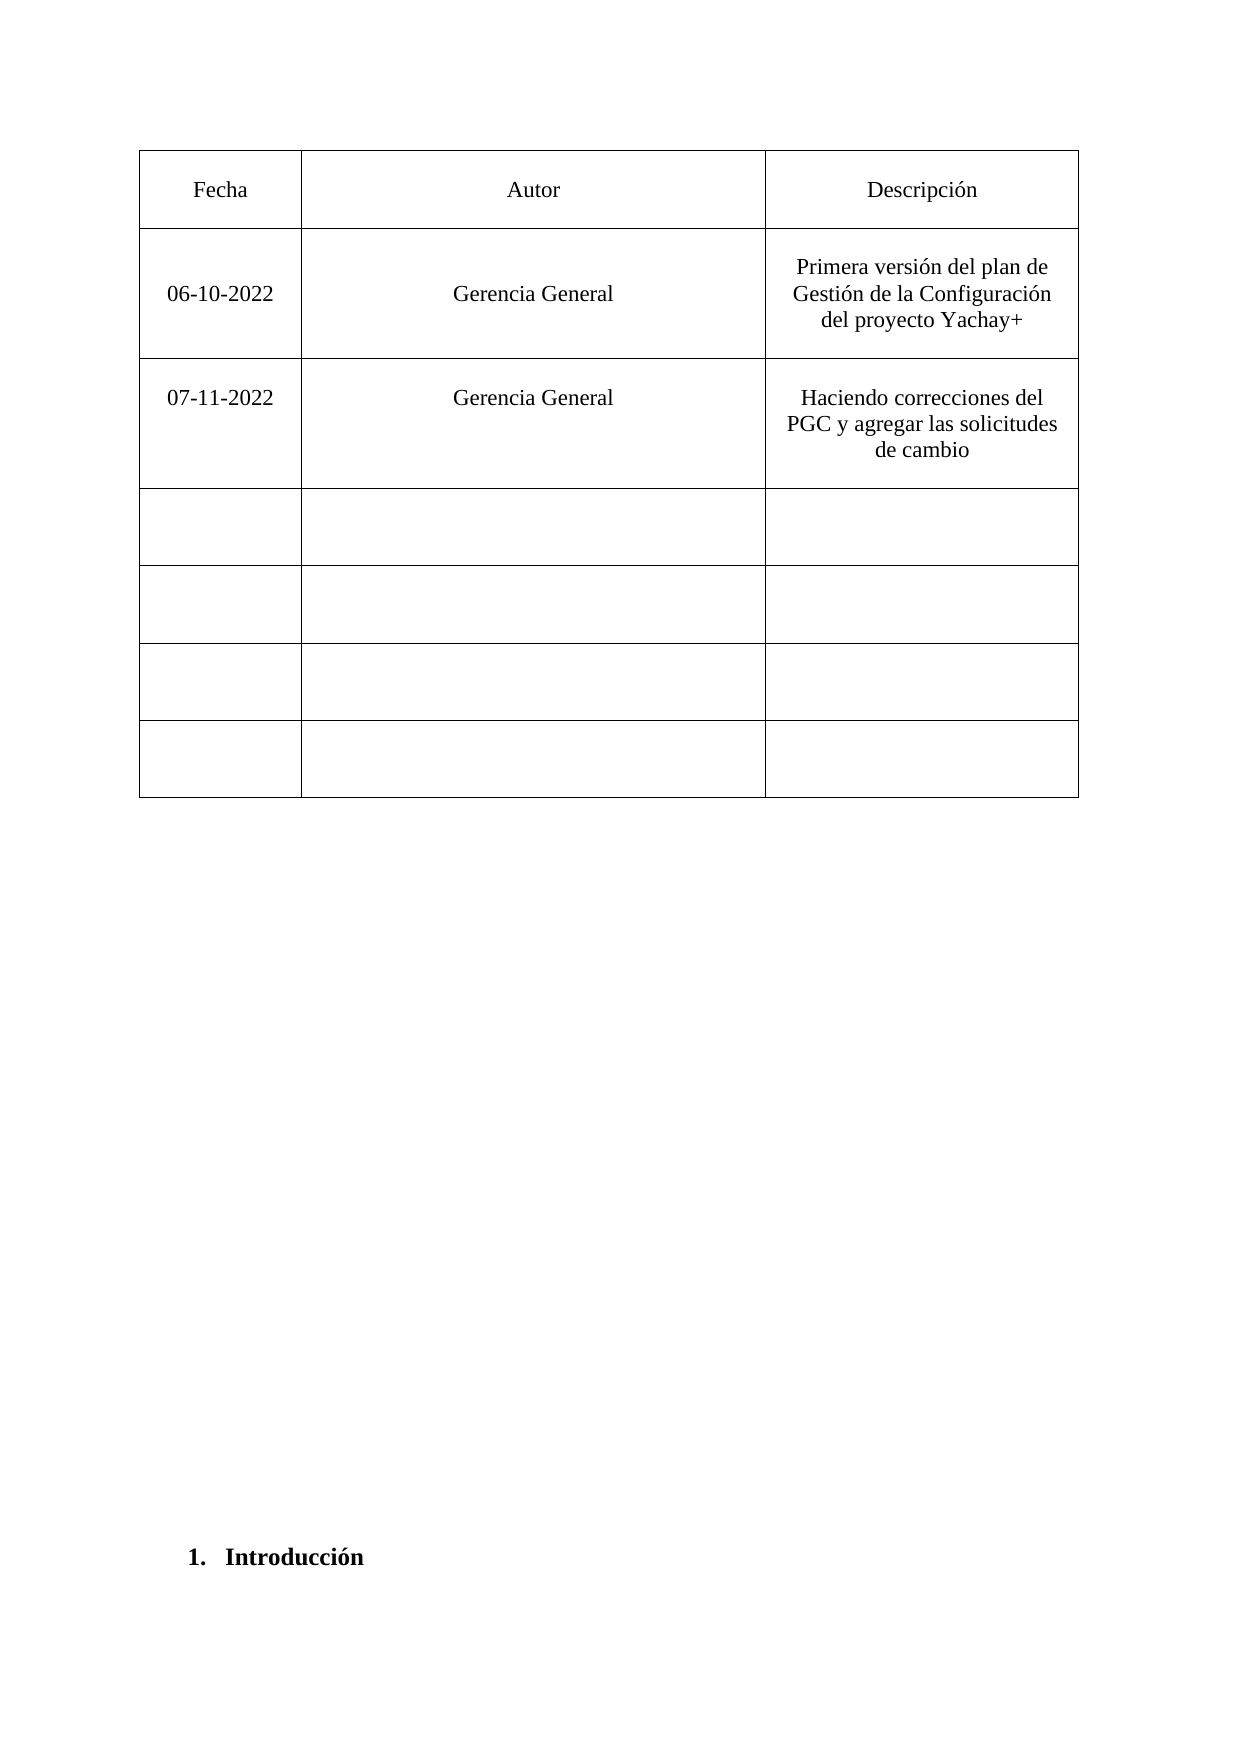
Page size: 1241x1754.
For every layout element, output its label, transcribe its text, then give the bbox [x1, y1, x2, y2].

table_cell [140, 721, 301, 797]
table_cell [140, 566, 301, 642]
list Introducción [187, 1542, 1090, 1571]
table_cell [302, 566, 765, 642]
table_cell [302, 721, 765, 797]
table_cell Primera versión del plan de Gestión de la Configuración del proyecto Yachay+ [766, 229, 1078, 357]
table_cell [302, 644, 765, 720]
table_header Autor [302, 151, 765, 227]
table_cell Gerencia General [302, 229, 765, 357]
table_cell Haciendo correcciones del PGC y agregar las solicitudes de cambio [766, 359, 1078, 488]
table_cell [766, 566, 1078, 642]
table_cell [766, 721, 1078, 797]
table_cell Gerencia General [302, 359, 765, 488]
table_cell [302, 489, 765, 565]
table_header Descripción [766, 151, 1078, 227]
table_cell [766, 489, 1078, 565]
table_cell 07-11-2022 [140, 359, 301, 488]
table_cell [140, 489, 301, 565]
table_header Fecha [140, 151, 301, 227]
table_cell [140, 644, 301, 720]
table_cell 06-10-2022 [140, 229, 301, 357]
table_cell [766, 644, 1078, 720]
